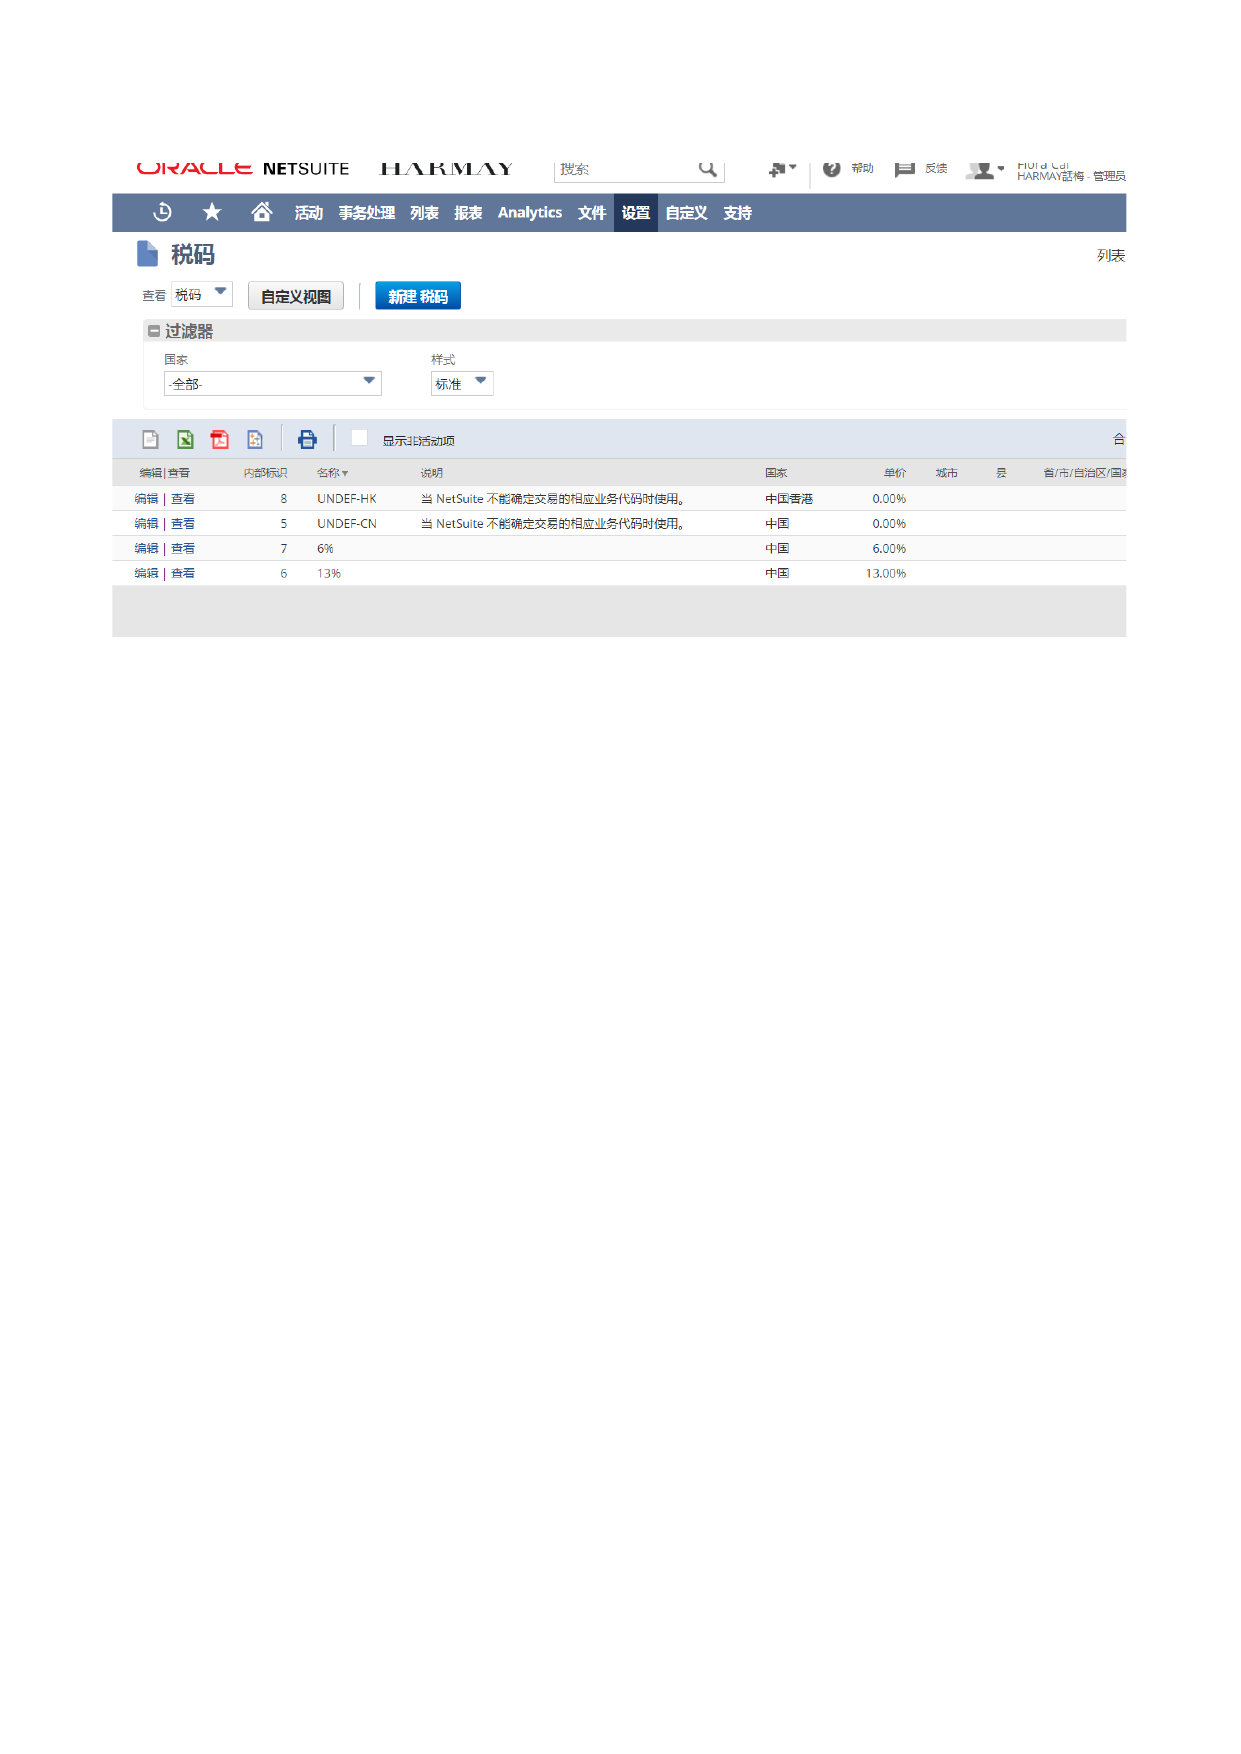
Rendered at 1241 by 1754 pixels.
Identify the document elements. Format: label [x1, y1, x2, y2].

picture [112, 163, 1127, 637]
